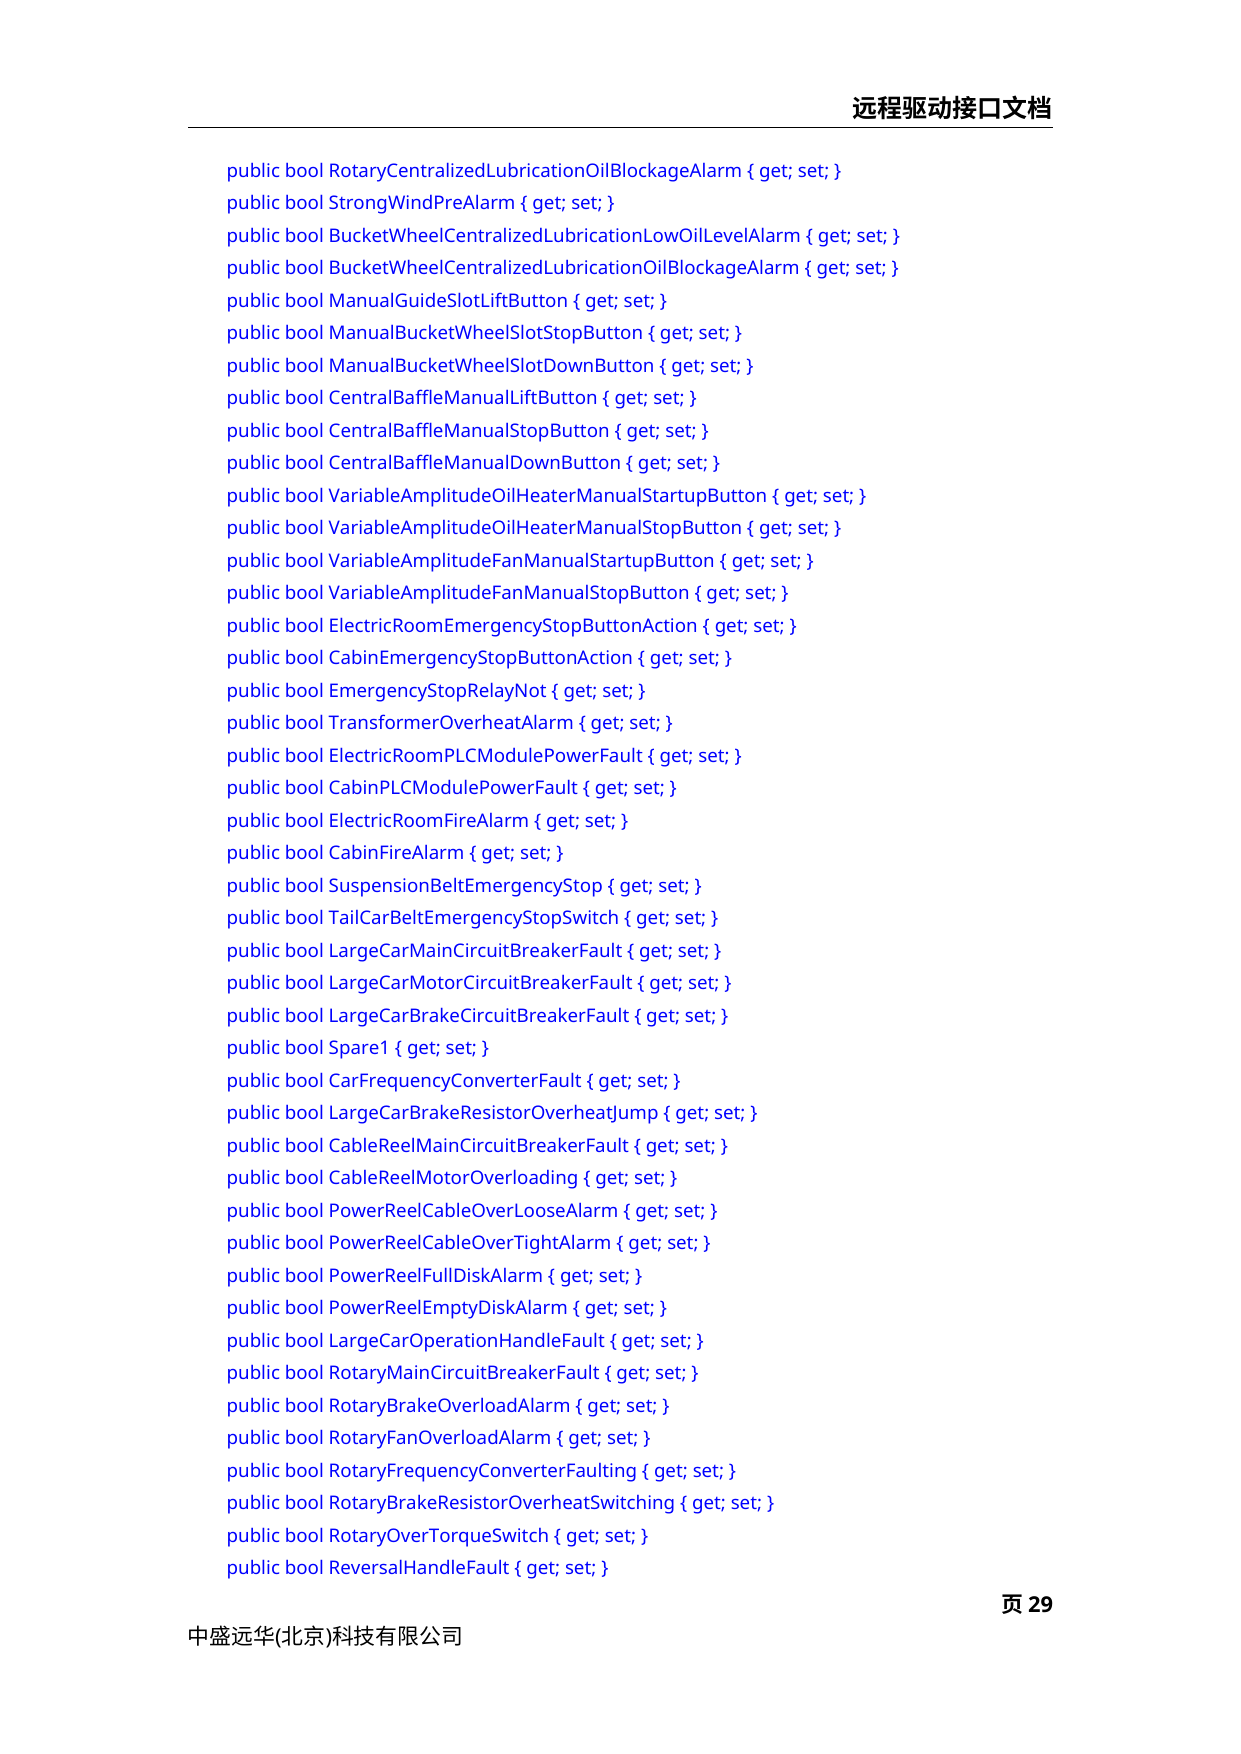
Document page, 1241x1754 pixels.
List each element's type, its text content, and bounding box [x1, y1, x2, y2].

text public bool VariableAmplitudeFanManualStartupButton { get; set; } [187, 543, 1053, 576]
text public bool RotaryBrakeResistorOverheatSwitching { get; set; } [187, 1486, 1053, 1518]
text public bool CabinFireAlarm { get; set; } [187, 836, 1053, 868]
text public bool Spare1 { get; set; } [187, 1031, 1053, 1063]
text public bool CentralBaffleManualLiftButton { get; set; } [187, 381, 1053, 413]
text public bool TransformerOverheatAlarm { get; set; } [187, 706, 1053, 738]
text public bool RotaryFanOverloadAlarm { get; set; } [187, 1421, 1053, 1453]
text public bool LargeCarMotorCircuitBreakerFault { get; set; } [187, 966, 1053, 998]
text public bool BucketWheelCentralizedLubricationLowOilLevelAlarm { get; set; } [187, 218, 1053, 251]
text public bool CentralBaffleManualStopButton { get; set; } [187, 413, 1053, 446]
text public bool PowerReelEmptyDiskAlarm { get; set; } [187, 1291, 1053, 1323]
text public bool ElectricRoomEmergencyStopButtonAction { get; set; } [187, 608, 1053, 641]
text public bool ManualBucketWheelSlotDownButton { get; set; } [187, 348, 1053, 381]
text public bool RotaryOverTorqueSwitch { get; set; } [187, 1518, 1053, 1551]
text public bool CabinEmergencyStopButtonAction { get; set; } [187, 641, 1053, 673]
text public bool LargeCarBrakeCircuitBreakerFault { get; set; } [187, 998, 1053, 1031]
text public bool CentralBaffleManualDownButton { get; set; } [187, 446, 1053, 478]
text public bool CableReelMainCircuitBreakerFault { get; set; } [187, 1128, 1053, 1161]
text public bool ReversalHandleFault { get; set; } [187, 1551, 1053, 1583]
text public bool ManualBucketWheelSlotStopButton { get; set; } [187, 316, 1053, 348]
text public bool SuspensionBeltEmergencyStop { get; set; } [187, 868, 1053, 901]
text public bool ElectricRoomPLCModulePowerFault { get; set; } [187, 738, 1053, 771]
text public bool ManualGuideSlotLiftButton { get; set; } [187, 283, 1053, 316]
text public bool CableReelMotorOverloading { get; set; } [187, 1161, 1053, 1193]
text public bool RotaryBrakeOverloadAlarm { get; set; } [187, 1388, 1053, 1421]
text public bool CabinPLCModulePowerFault { get; set; } [187, 771, 1053, 803]
text public bool BucketWheelCentralizedLubricationOilBlockageAlarm { get; set; } [187, 251, 1053, 283]
text public bool CarFrequencyConverterFault { get; set; } [187, 1063, 1053, 1096]
text public bool EmergencyStopRelayNot { get; set; } [187, 673, 1053, 706]
text public bool PowerReelCableOverTightAlarm { get; set; } [187, 1226, 1053, 1258]
text public bool ElectricRoomFireAlarm { get; set; } [187, 803, 1053, 836]
text public bool RotaryCentralizedLubricationOilBlockageAlarm { get; set; } [187, 153, 1053, 186]
text public bool LargeCarOperationHandleFault { get; set; } [187, 1323, 1053, 1356]
text public bool VariableAmplitudeOilHeaterManualStopButton { get; set; } [187, 511, 1053, 543]
text public bool LargeCarBrakeResistorOverheatJump { get; set; } [187, 1096, 1053, 1128]
text public bool VariableAmplitudeFanManualStopButton { get; set; } [187, 576, 1053, 608]
text public bool VariableAmplitudeOilHeaterManualStartupButton { get; set; } [187, 478, 1053, 511]
text public bool PowerReelFullDiskAlarm { get; set; } [187, 1258, 1053, 1291]
text public bool PowerReelCableOverLooseAlarm { get; set; } [187, 1193, 1053, 1226]
text public bool TailCarBeltEmergencyStopSwitch { get; set; } [187, 901, 1053, 933]
text public bool RotaryFrequencyConverterFaulting { get; set; } [187, 1453, 1053, 1486]
text public bool RotaryMainCircuitBreakerFault { get; set; } [187, 1356, 1053, 1388]
text public bool StrongWindPreAlarm { get; set; } [187, 186, 1053, 218]
text public bool LargeCarMainCircuitBreakerFault { get; set; } [187, 933, 1053, 966]
